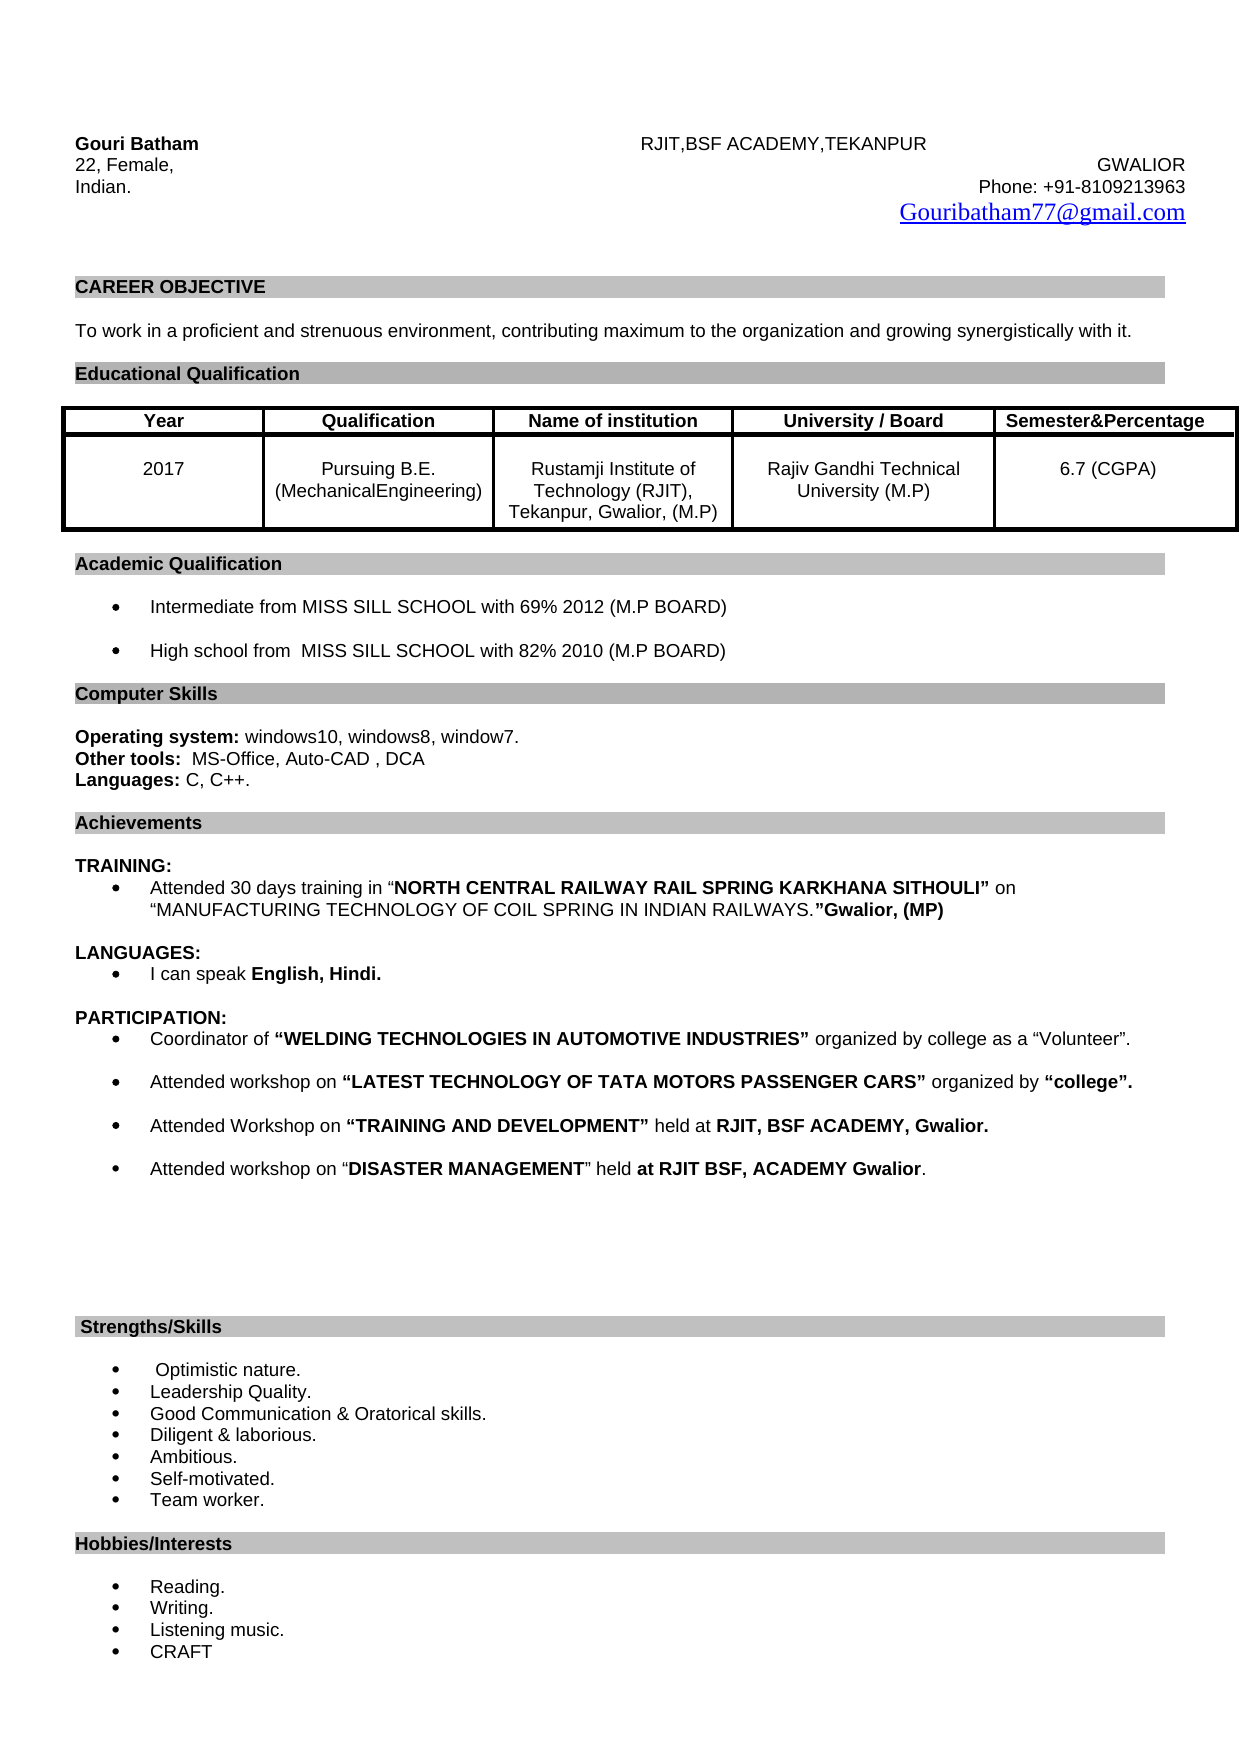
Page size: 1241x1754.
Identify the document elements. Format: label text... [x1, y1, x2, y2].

list Optimistic nature. [112, 1359, 1165, 1381]
list Leadership Quality. [112, 1381, 1165, 1402]
text Languages: C, C++. [75, 769, 1165, 791]
table_header Qualification [265, 410, 492, 432]
subtitle Computer Skills [75, 683, 1165, 704]
list High school from MISS SILL SCHOOL with 82% 2010 (M.P BOARD) [112, 639, 1165, 661]
list Coordinator of “WELDING TECHNOLOGIES IN AUTOMOTIVE INDUSTRIES” organized by college as a “Volunteer”. [112, 1028, 1165, 1050]
list Team worker. [112, 1489, 1165, 1511]
list Attended workshop on “LATEST TECHNOLOGY OF TATA MOTORS PASSENGER CARS” organized by “college”. [112, 1071, 1165, 1093]
text Operating system: windows10, windows8, window7. [75, 726, 1165, 747]
table_cell Rustamji Institute of Technology (RJIT), Tekanpur, Gwalior, (M.P) [495, 437, 731, 527]
table_header RJIT,BSF ACADEMY,TEKANPUR GWALIOR Phone: +91-8109213963 Gouribatham77@gmail.com [629, 133, 1197, 247]
subtitle Strengths/Skills [75, 1316, 1165, 1337]
list Good Communication & Oratorical skills. [112, 1402, 1165, 1424]
text TRAINING: [75, 855, 1165, 877]
subtitle Educational Qualification [75, 362, 1165, 384]
list Self-motivated. [112, 1467, 1165, 1489]
table_header University / Board [734, 410, 993, 432]
subtitle CAREER OBJECTIVE [75, 276, 1165, 298]
text Other tools: MS-Office, Auto-CAD , DCA [75, 747, 1165, 769]
list Writing. [112, 1597, 1136, 1619]
table_header Year [66, 410, 262, 432]
table_header Semester&Percentage [996, 410, 1235, 432]
text To work in a proficient and strenuous environment, contributing maximum to the organization and growing synergistically with it. [75, 319, 1165, 341]
list CRAFT [112, 1640, 1136, 1662]
list Listening music. [112, 1619, 1136, 1640]
list Reading. [112, 1575, 1136, 1597]
table_cell 6.7 (CGPA) [996, 432, 1235, 527]
list Attended 30 days training in “NORTH CENTRAL RAILWAY RAIL SPRING KARKHANA SITHOULI” on “MANUFACTURING TECHNOLOGY OF COIL SPRING IN INDIAN RAILWAYS.”Gwalior, (MP) [112, 877, 1165, 920]
table_cell 2017 [66, 437, 262, 527]
subtitle Achievements [75, 812, 1165, 834]
table_header Name of institution [495, 410, 731, 432]
subtitle Hobbies/Interests [75, 1532, 1165, 1554]
subtitle Academic Qualification [75, 553, 1165, 575]
list I can speak English, Hindi. [112, 963, 1165, 985]
text PARTICIPATION: [75, 1006, 1165, 1028]
list Attended Workshop on “TRAINING AND DEVELOPMENT” held at RJIT, BSF ACADEMY, Gwalior. [112, 1114, 1165, 1136]
list Ambitious. [112, 1446, 1165, 1467]
text LANGUAGES: [75, 942, 1165, 963]
list Attended workshop on “DISASTER MANAGEMENT” held at RJIT BSF, ACADEMY Gwalior. [112, 1158, 1165, 1179]
table_header Gouri Batham 22, Female, Indian. [64, 133, 629, 247]
list Diligent & laborious. [112, 1424, 1165, 1446]
table_cell Pursuing B.E. (MechanicalEngineering) [265, 437, 492, 527]
list Intermediate from MISS SILL SCHOOL with 69% 2012 (M.P BOARD) [112, 596, 1165, 618]
table_cell Rajiv Gandhi Technical University (M.P) [734, 437, 993, 527]
